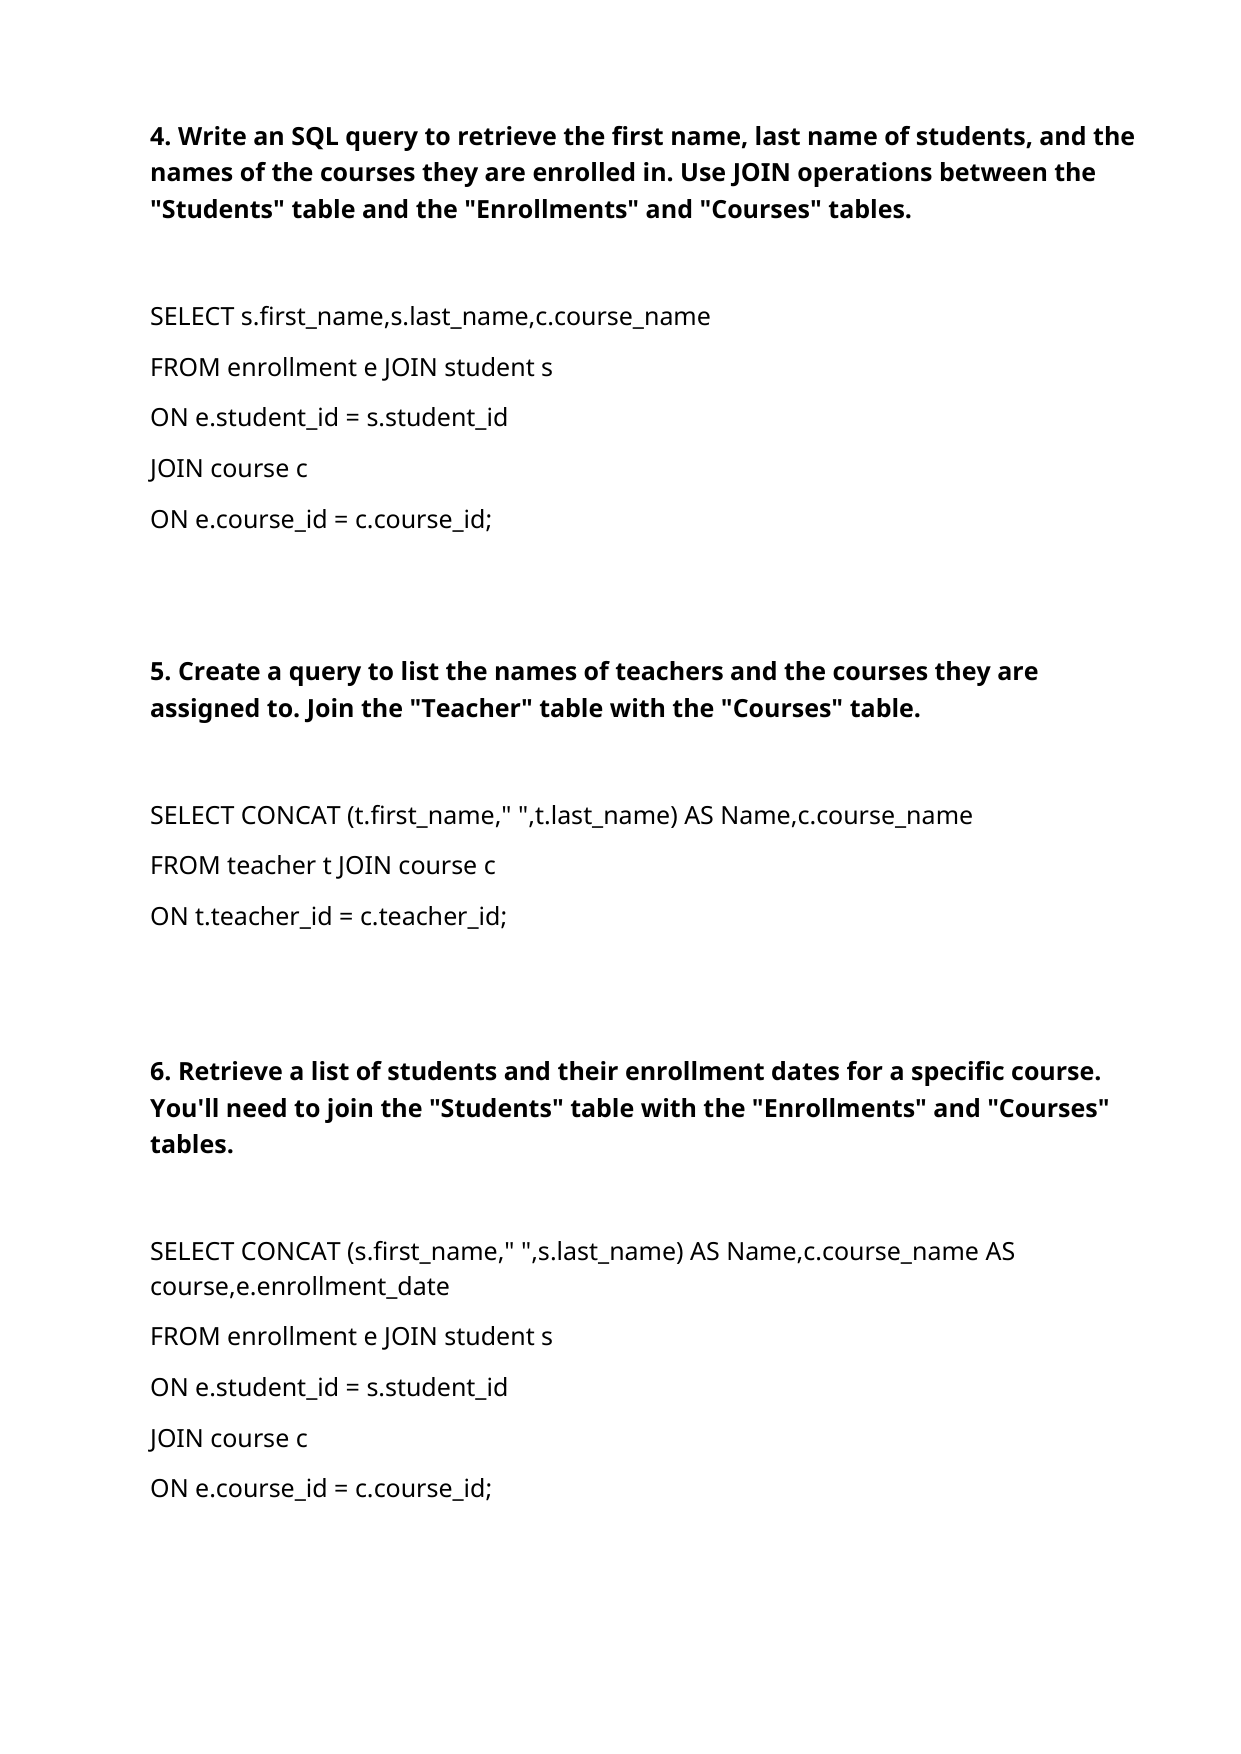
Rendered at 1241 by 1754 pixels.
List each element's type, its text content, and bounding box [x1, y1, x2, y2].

text SELECT CONCAT (s.first_name," ",s.last_name) AS Name,c.course_name AS course,e.enrollment_date [150, 1234, 1152, 1302]
text ON e.student_id = s.student_id [150, 400, 1152, 434]
text 5. Create a query to list the names of teachers and the courses they are assigned to. Join the "Teacher" table with the "Courses" table. [150, 654, 1152, 724]
text JOIN course c [150, 1420, 1152, 1454]
text ON e.course_id = c.course_id; [150, 1471, 1152, 1505]
text FROM teacher t JOIN course c [150, 848, 1152, 882]
text ON e.course_id = c.course_id; [150, 501, 1152, 536]
text SELECT s.first_name,s.last_name,c.course_name [150, 298, 1152, 333]
text SELECT CONCAT (t.first_name," ",t.last_name) AS Name,c.course_name [150, 797, 1152, 831]
text FROM enrollment e JOIN student s [150, 349, 1152, 383]
text JOIN course c [150, 451, 1152, 485]
text 6. Retrieve a list of students and their enrollment dates for a specific course. You'll need to join the "Students" table with the "Enrollments" and "Courses" tables. [150, 1054, 1152, 1161]
text ON t.teacher_id = c.teacher_id; [150, 899, 1152, 933]
text 4. Write an SQL query to retrieve the first name, last name of students, and the names of the courses they are enrolled in. Use JOIN operations between the "Students" table and the "Enrollments" and "Courses" tables. [150, 118, 1152, 226]
text ON e.student_id = s.student_id [150, 1369, 1152, 1404]
text FROM enrollment e JOIN student s [150, 1319, 1152, 1353]
